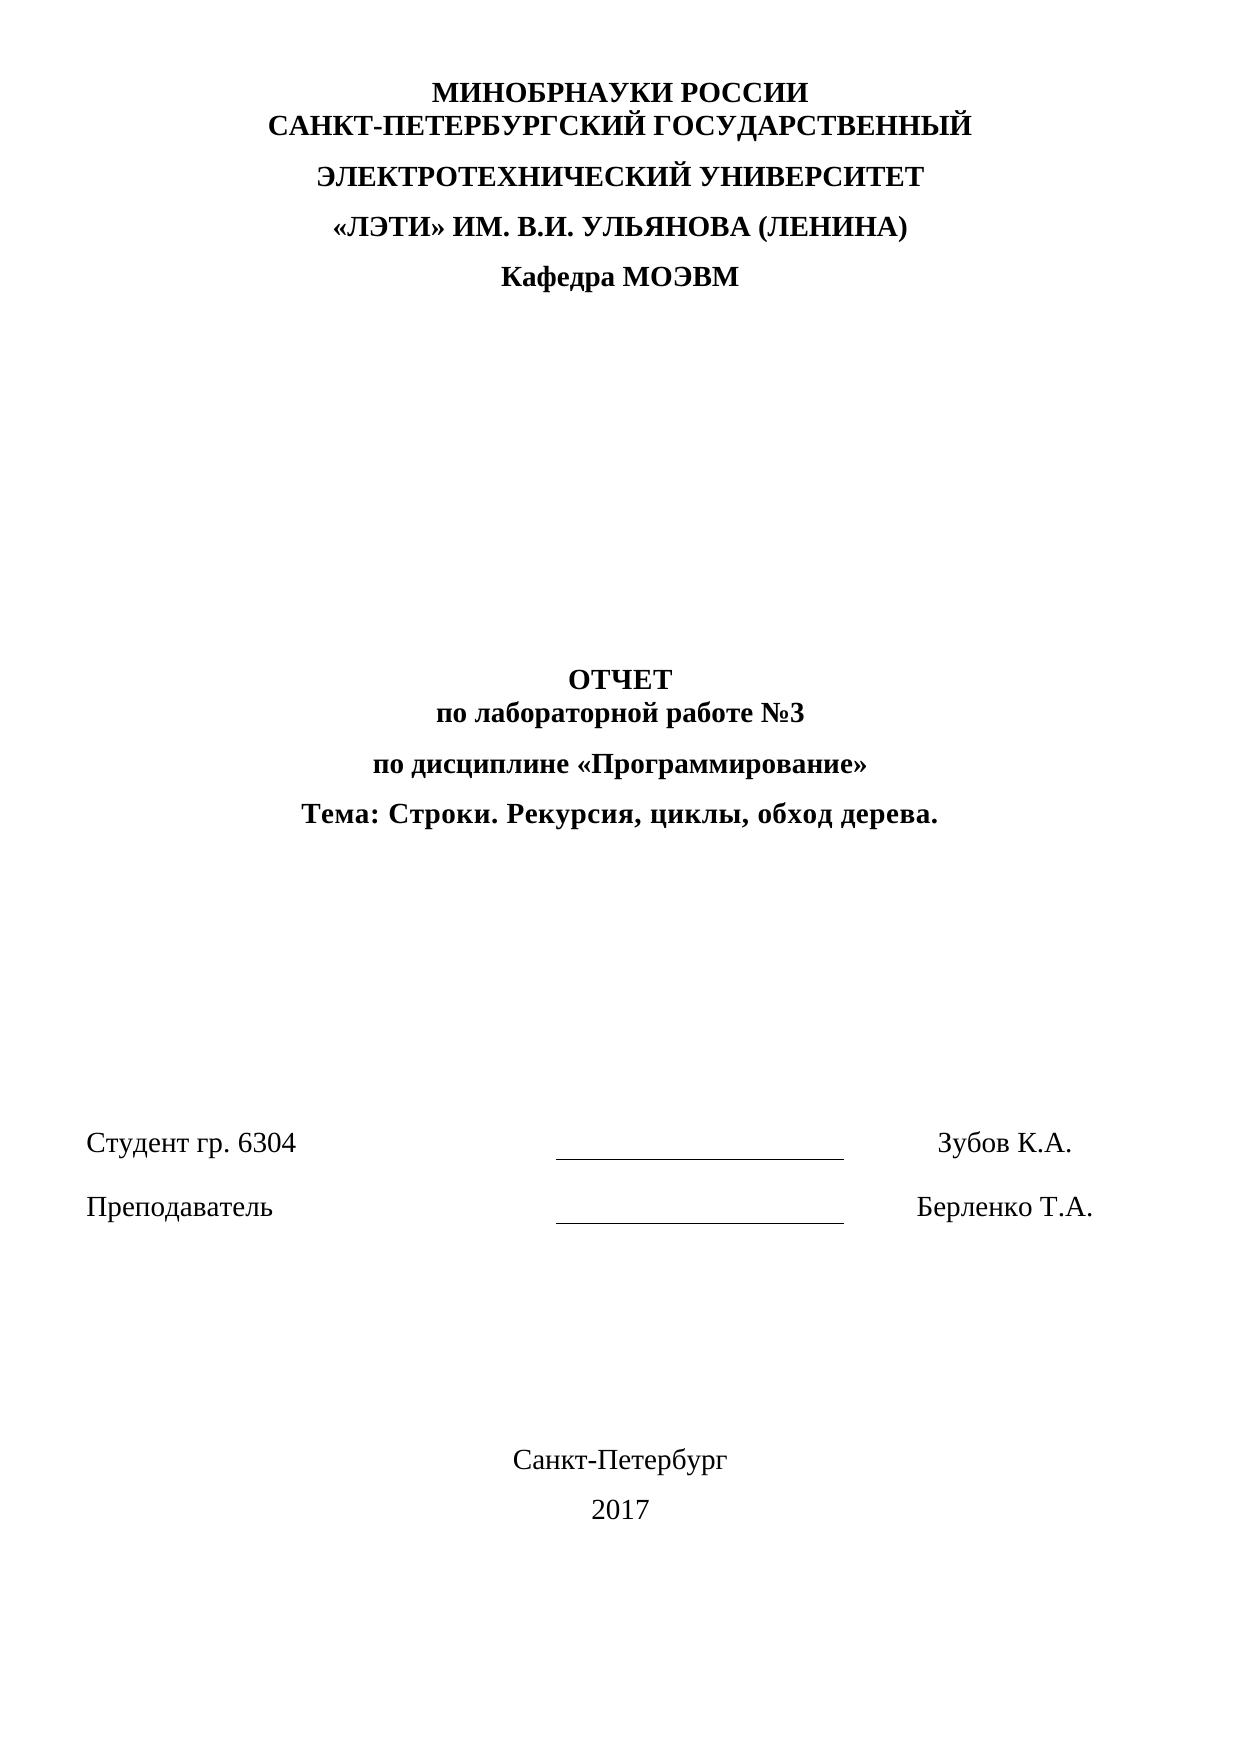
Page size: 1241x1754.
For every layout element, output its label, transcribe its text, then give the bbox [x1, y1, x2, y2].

text МИНОБРНАУКИ РОССИИ [75, 75, 1165, 108]
text «ЛЭТИ» им. В.И. Ульянова (Ленина) [75, 209, 1165, 243]
text электротехнический университет [75, 159, 1165, 192]
text 2017 [75, 1492, 1165, 1526]
text Кафедра МОЭВМ [75, 259, 1165, 293]
text по лабораторной работе №3 [75, 696, 1165, 729]
text Тема: Строки. Рекурсия, циклы, обход дерева. [75, 796, 1165, 830]
text отчет [75, 662, 1165, 696]
text Санкт-Петербургский государственный [75, 108, 1165, 142]
text Санкт-Петербург [75, 1442, 1165, 1476]
text по дисциплине «Программирование» [75, 746, 1165, 779]
